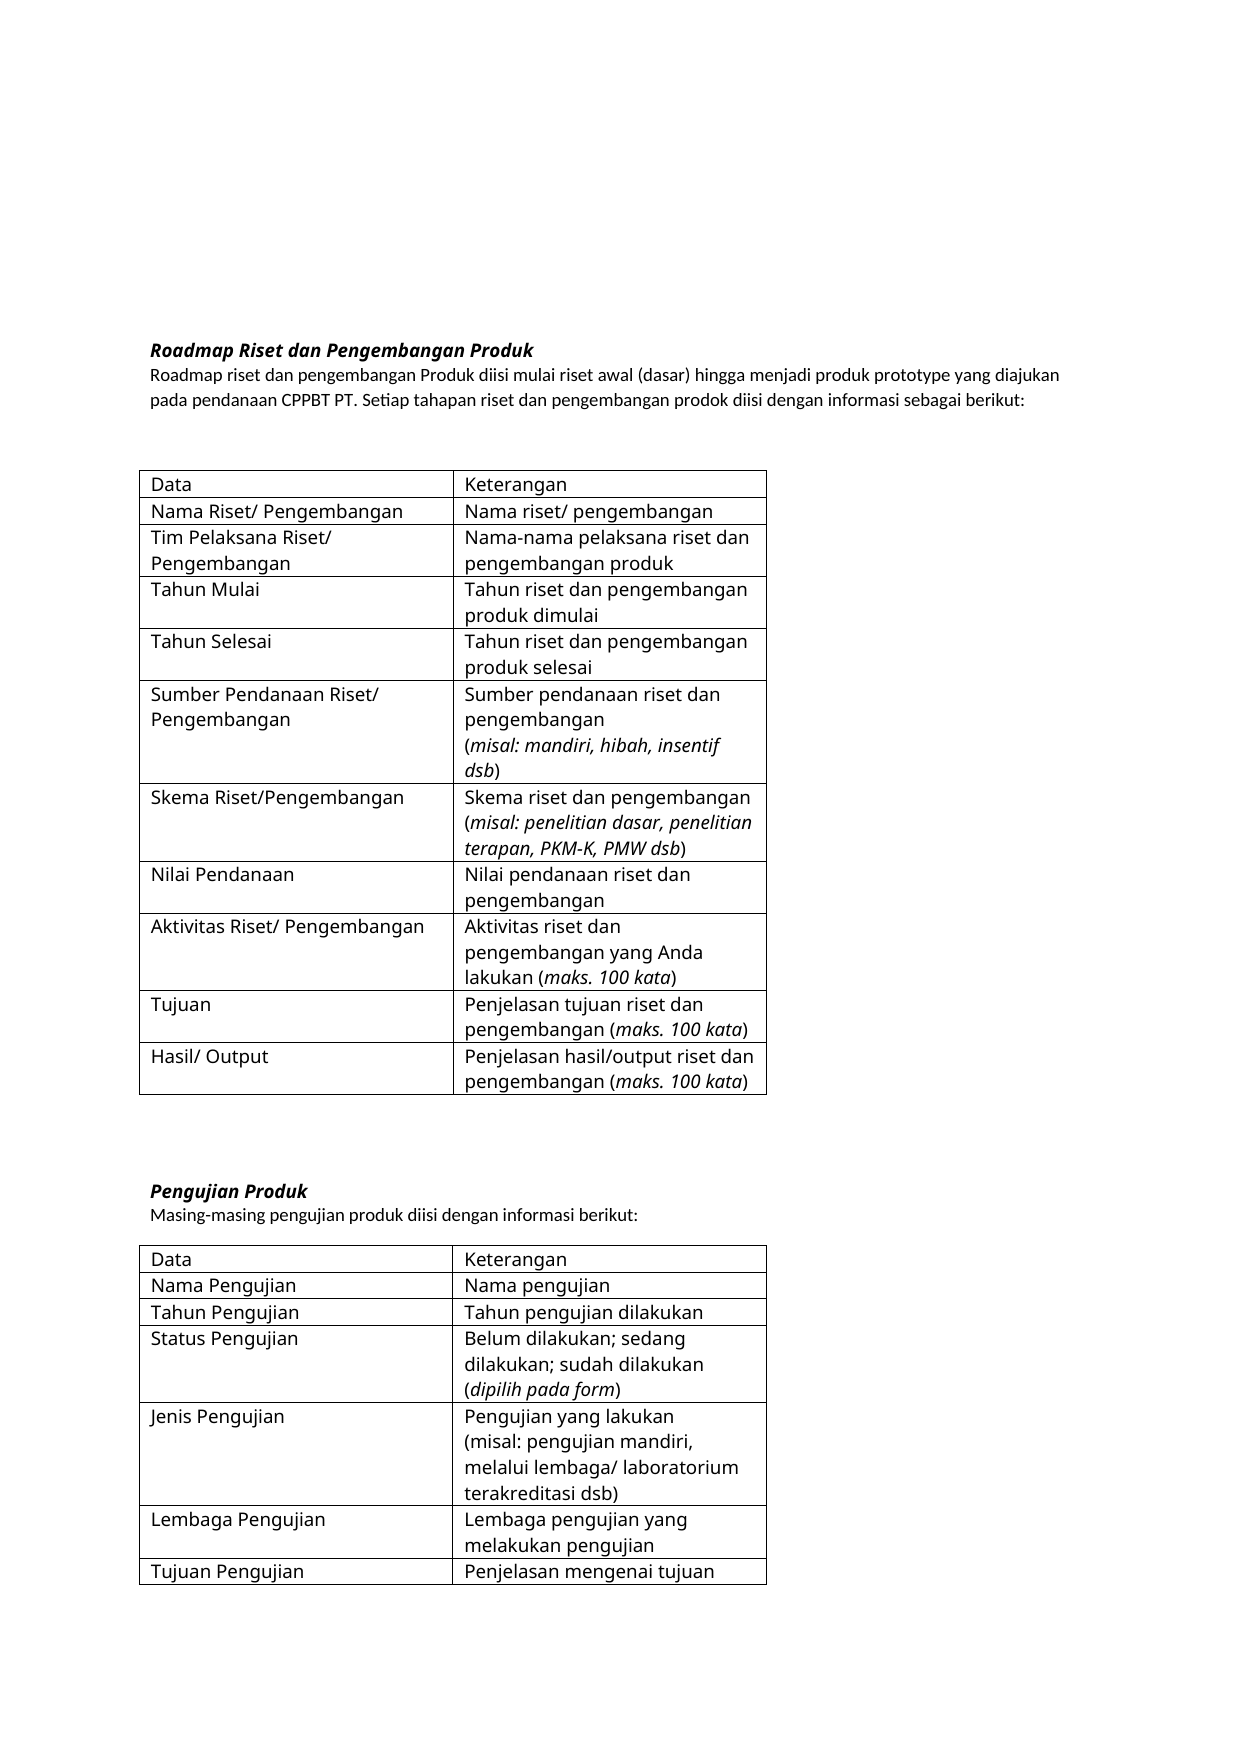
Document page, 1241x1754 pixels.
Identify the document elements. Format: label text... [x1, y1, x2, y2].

table_cell Pengujian yang lakukan (misal: pengujian mandiri, melalui lembaga/ laboratorium terakreditasi dsb) [453, 1403, 766, 1505]
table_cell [453, 1559, 766, 1584]
table_cell Lembaga pengujian yang melakukan pengujian [453, 1506, 766, 1557]
table_header Data [140, 1246, 452, 1272]
text Masing-masing pengujian produk diisi dengan informasi berikut: [150, 1204, 1090, 1227]
table_cell Tahun Selesai [140, 629, 453, 680]
table_cell Nama Pengujian [140, 1273, 452, 1298]
table_cell Nama riset/ pengembangan [454, 498, 766, 523]
table_cell Tahun riset dan pengembangan produk dimulai [454, 577, 766, 628]
table_cell Jenis Pengujian [140, 1403, 452, 1505]
table_cell Skema riset dan pengembangan (misal: penelitian dasar, penelitian terapan, PKM-K, PMW dsb) [454, 784, 766, 861]
table_cell Lembaga Pengujian [140, 1506, 452, 1557]
table_header Keterangan [453, 1246, 766, 1272]
table_cell Sumber pendanaan riset dan pengembangan (misal: mandiri, hibah, insentif dsb) [454, 681, 766, 783]
table_cell Nama pengujian [453, 1273, 766, 1298]
table_cell Tujuan Pengujian [140, 1559, 452, 1584]
table_cell Sumber Pendanaan Riset/ Pengembangan [140, 681, 453, 783]
table_cell Tahun Pengujian [140, 1299, 452, 1325]
table_cell Skema Riset/Pengembangan [140, 784, 453, 861]
table_cell Tim Pelaksana Riset/ Pengembangan [140, 525, 453, 576]
table_cell Nama Riset/ Pengembangan [140, 498, 453, 523]
table_cell Status Pengujian [140, 1326, 452, 1402]
table_header Keterangan [454, 471, 766, 497]
table_cell Hasil/ Output [140, 1043, 453, 1094]
text Roadmap riset dan pengembangan Produk diisi mulai riset awal (dasar) hingga menjadi produk prototype yang diajukan pada pendanaan CPPBT PT. Setiap tahapan riset dan pengembangan prodok diisi dengan informasi sebagai berikut: [150, 363, 1090, 411]
table_cell Aktivitas Riset/ Pengembangan [140, 914, 453, 990]
table_cell Tahun Mulai [140, 577, 453, 628]
table_cell Belum dilakukan; sedang dilakukan; sudah dilakukan (dipilih pada form) [453, 1326, 766, 1402]
table_cell Nilai pendanaan riset dan pengembangan [454, 862, 766, 913]
table_cell Penjelasan tujuan riset dan pengembangan (maks. 100 kata) [454, 991, 766, 1042]
table_cell Penjelasan hasil/output riset dan pengembangan (maks. 100 kata) [454, 1043, 766, 1094]
table_cell Tahun pengujian dilakukan [453, 1299, 766, 1325]
table_cell Tujuan [140, 991, 453, 1042]
text Pengujian Produk [150, 1178, 1090, 1204]
table_header Data [140, 471, 453, 497]
table_cell Nilai Pendanaan [140, 862, 453, 913]
table_cell Nama-nama pelaksana riset dan pengembangan produk [454, 525, 766, 576]
table_cell Tahun riset dan pengembangan produk selesai [454, 629, 766, 680]
text Roadmap Riset dan Pengembangan Produk [150, 337, 1090, 363]
table_cell Aktivitas riset dan pengembangan yang Anda lakukan (maks. 100 kata) [454, 914, 766, 990]
